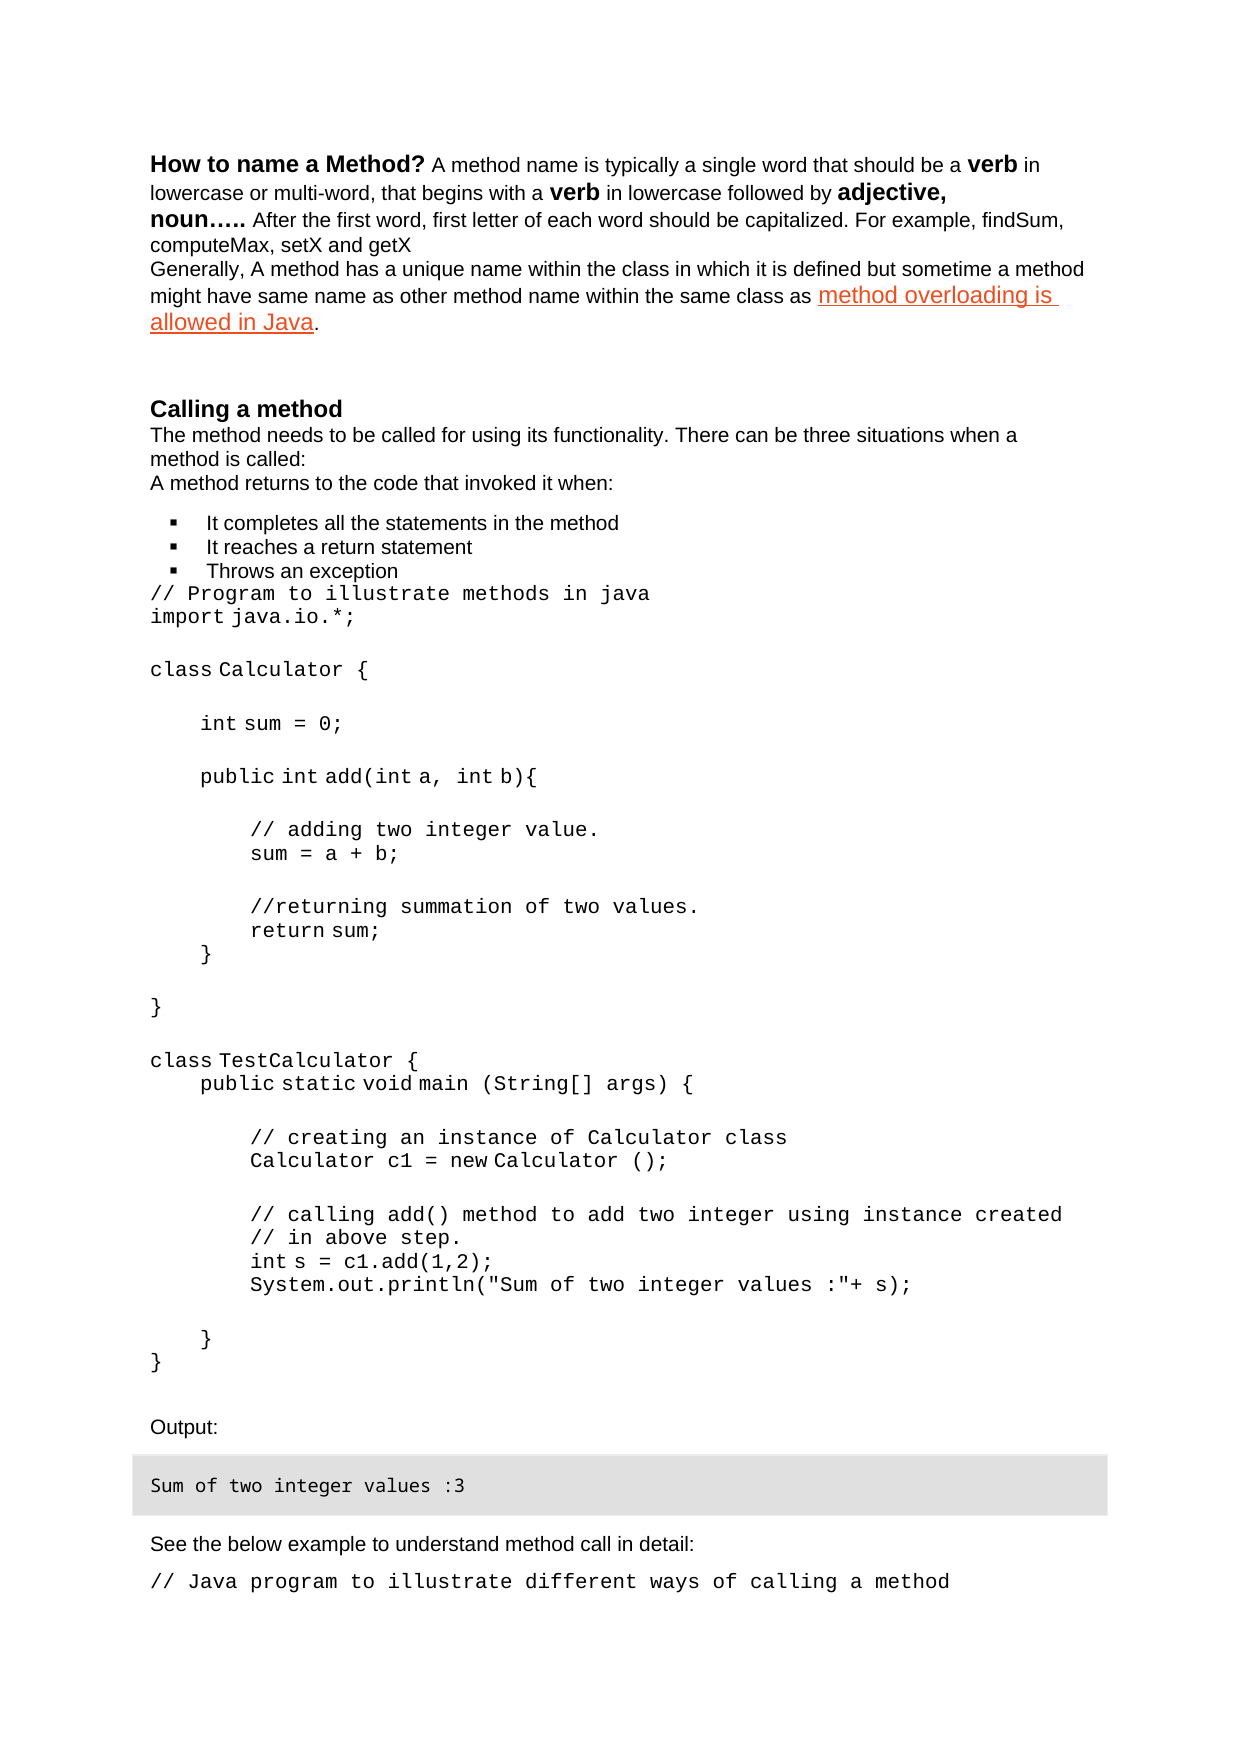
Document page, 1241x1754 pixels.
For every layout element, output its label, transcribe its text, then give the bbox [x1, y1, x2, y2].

list Throws an exception [169, 558, 1090, 583]
text Sum of two integer values :3 [133, 1456, 1107, 1515]
list It completes all the statements in the method [169, 510, 1090, 534]
text See the below example to understand method call in detail: [150, 1532, 1090, 1556]
text How to name a Method? A method name is typically a single word that should be a verb in lowercase or multi-word, that begins with a verb in lowercase followed by adjective, noun….. After the first word, first letter of each word should be capitalized. For example, findSum, computeMax, setX and getX [150, 150, 1090, 257]
table_header // Program to illustrate methods in java import java.io.*; class Calculator { int sum = 0; public int add(int a, int b){ // adding two integer value. sum = a + b; //returning summation of two values. return sum; } } class TestCalculator { public static void main (String[] args) { // creating an instance of Calculator class Calculator c1 = new Calculator (); // calling add() method to add two integer using instance created // in above step. int s = c1.add(1,2); System.out.println("Sum of two integer values :"+ s); } } [150, 583, 1065, 1375]
text Output: [150, 1414, 1090, 1438]
list It reaches a return statement [169, 534, 1090, 558]
text The method needs to be called for using its functionality. There can be three situations when a method is called: A method returns to the code that invoked it when: [150, 423, 1090, 495]
text Generally, A method has a unique name within the class in which it is defined but sometime a method might have same name as other method name within the same class as method overloading is allowed in Java. [150, 257, 1090, 336]
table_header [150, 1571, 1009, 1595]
text Calling a method [150, 395, 1090, 423]
